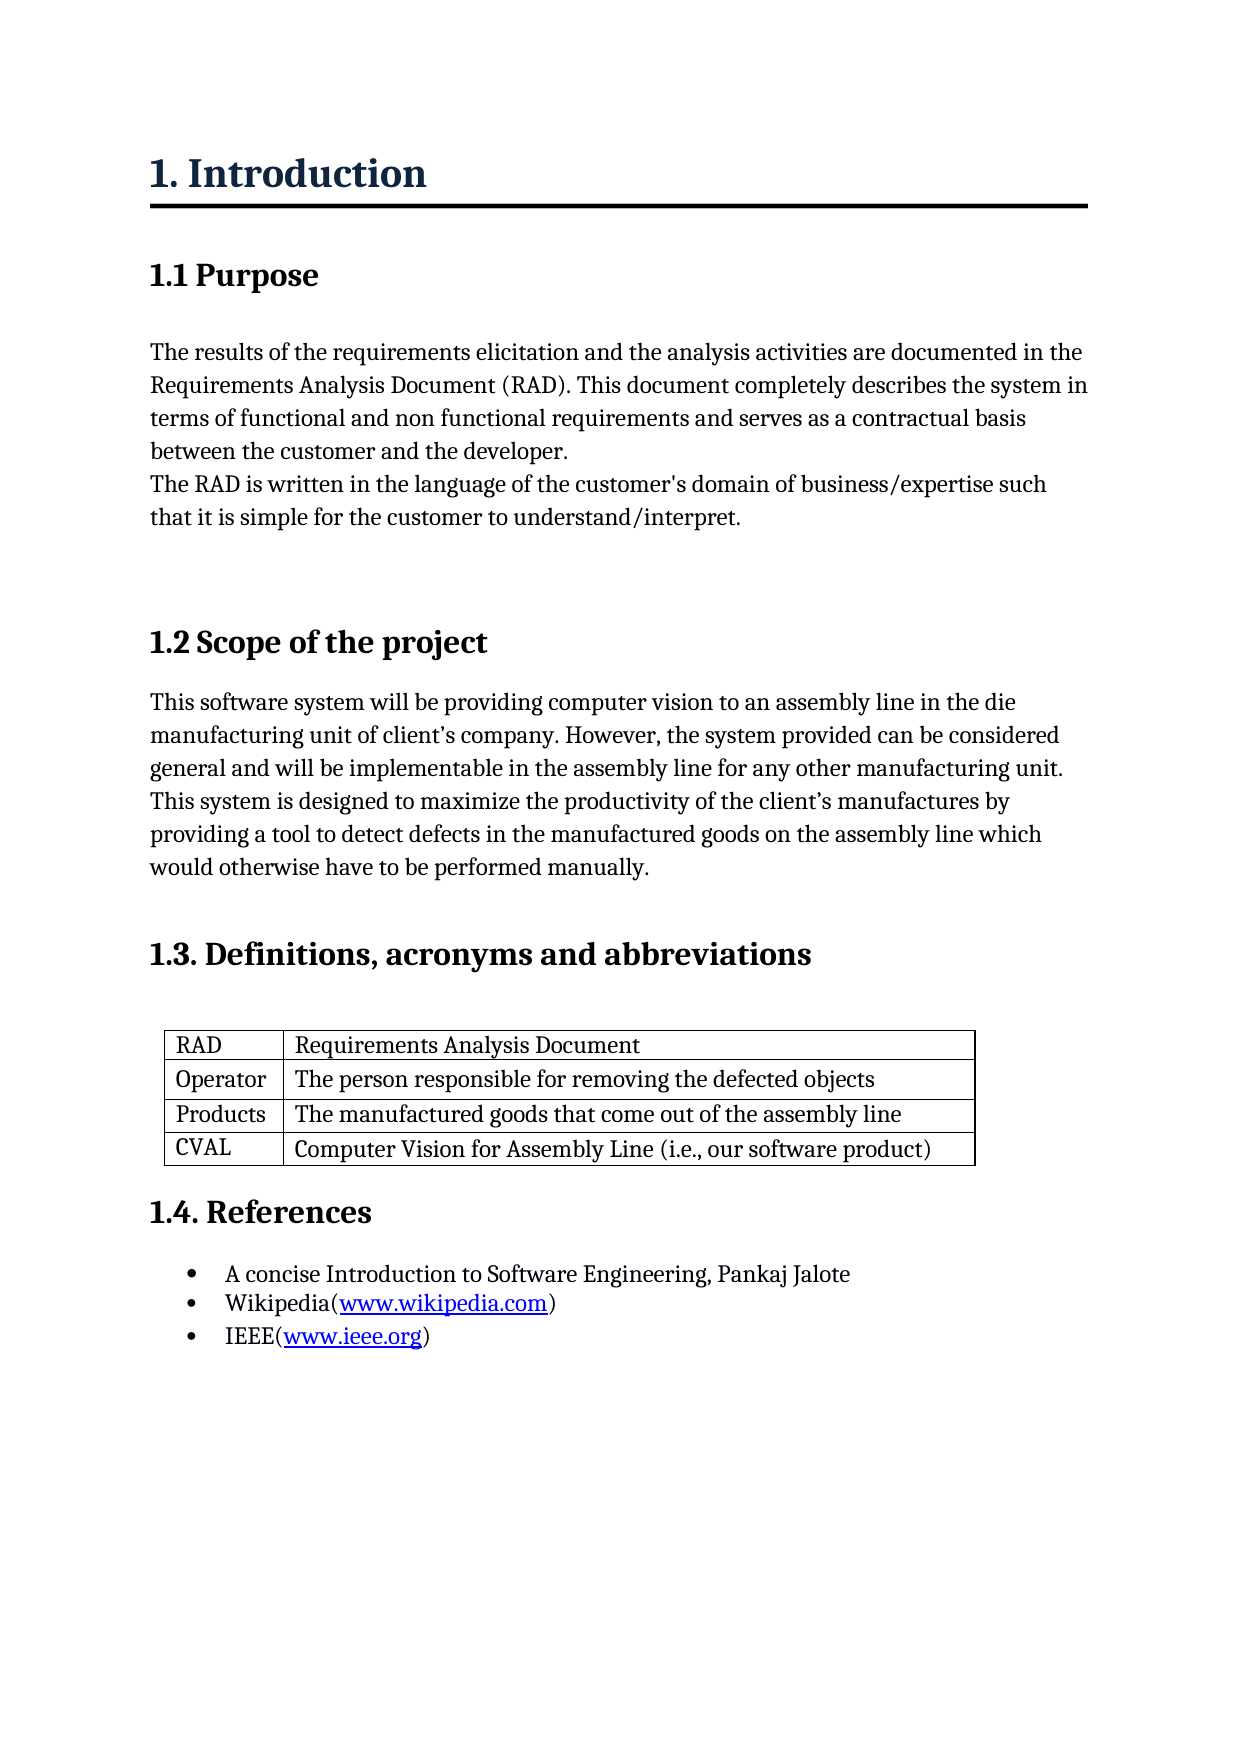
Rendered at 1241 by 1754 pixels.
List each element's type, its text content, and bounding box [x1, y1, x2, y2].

table_cell Computer Vision for Assembly Line (i.e., our software product) [284, 1133, 974, 1165]
table_cell Products [165, 1100, 283, 1132]
text 1. Introduction [150, 150, 1090, 226]
table_cell The person responsible for removing the defected objects [284, 1060, 974, 1099]
text 1.1 Purpose The results of the requirements elicitation and the analysis activities are documented in the Requirements Analysis Document (RAD). This document completely describes the system in terms of functional and non functional requirements and serves as a contractual basis between the customer and the developer. The RAD is written in the language of the customer's domain of business/expertise such that it is simple for the customer to understand/interpret. [150, 256, 1090, 531]
picture [150, 197, 1088, 214]
table_header Requirements Analysis Document [284, 1031, 974, 1059]
list IEEE(www.ieee.org) [187, 1322, 1090, 1351]
table_cell CVAL [165, 1133, 283, 1165]
table_cell The manufactured goods that come out of the assembly line [284, 1100, 974, 1132]
text 1.2 Scope of the project [150, 589, 1090, 662]
text 1.3. Definitions, acronyms and abbreviations [150, 907, 1090, 1002]
list A concise Introduction to Software Engineering, Pankaj Jalote [187, 1260, 1090, 1289]
list Wikipedia(www.wikipedia.com) [187, 1289, 1090, 1318]
text 1.4. References [150, 1194, 1090, 1260]
text This software system will be providing computer vision to an assembly line in the die manufacturing unit of client’s company. However, the system provided can be considered general and will be implementable in the assembly line for any other manufacturing unit. This system is designed to maximize the productivity of the client’s manufactures by providing a tool to detect defects in the manufactured goods on the assembly line which would otherwise have to be performed manually. [150, 688, 1090, 882]
table_cell Operator [165, 1060, 283, 1099]
table_header RAD [165, 1031, 283, 1059]
